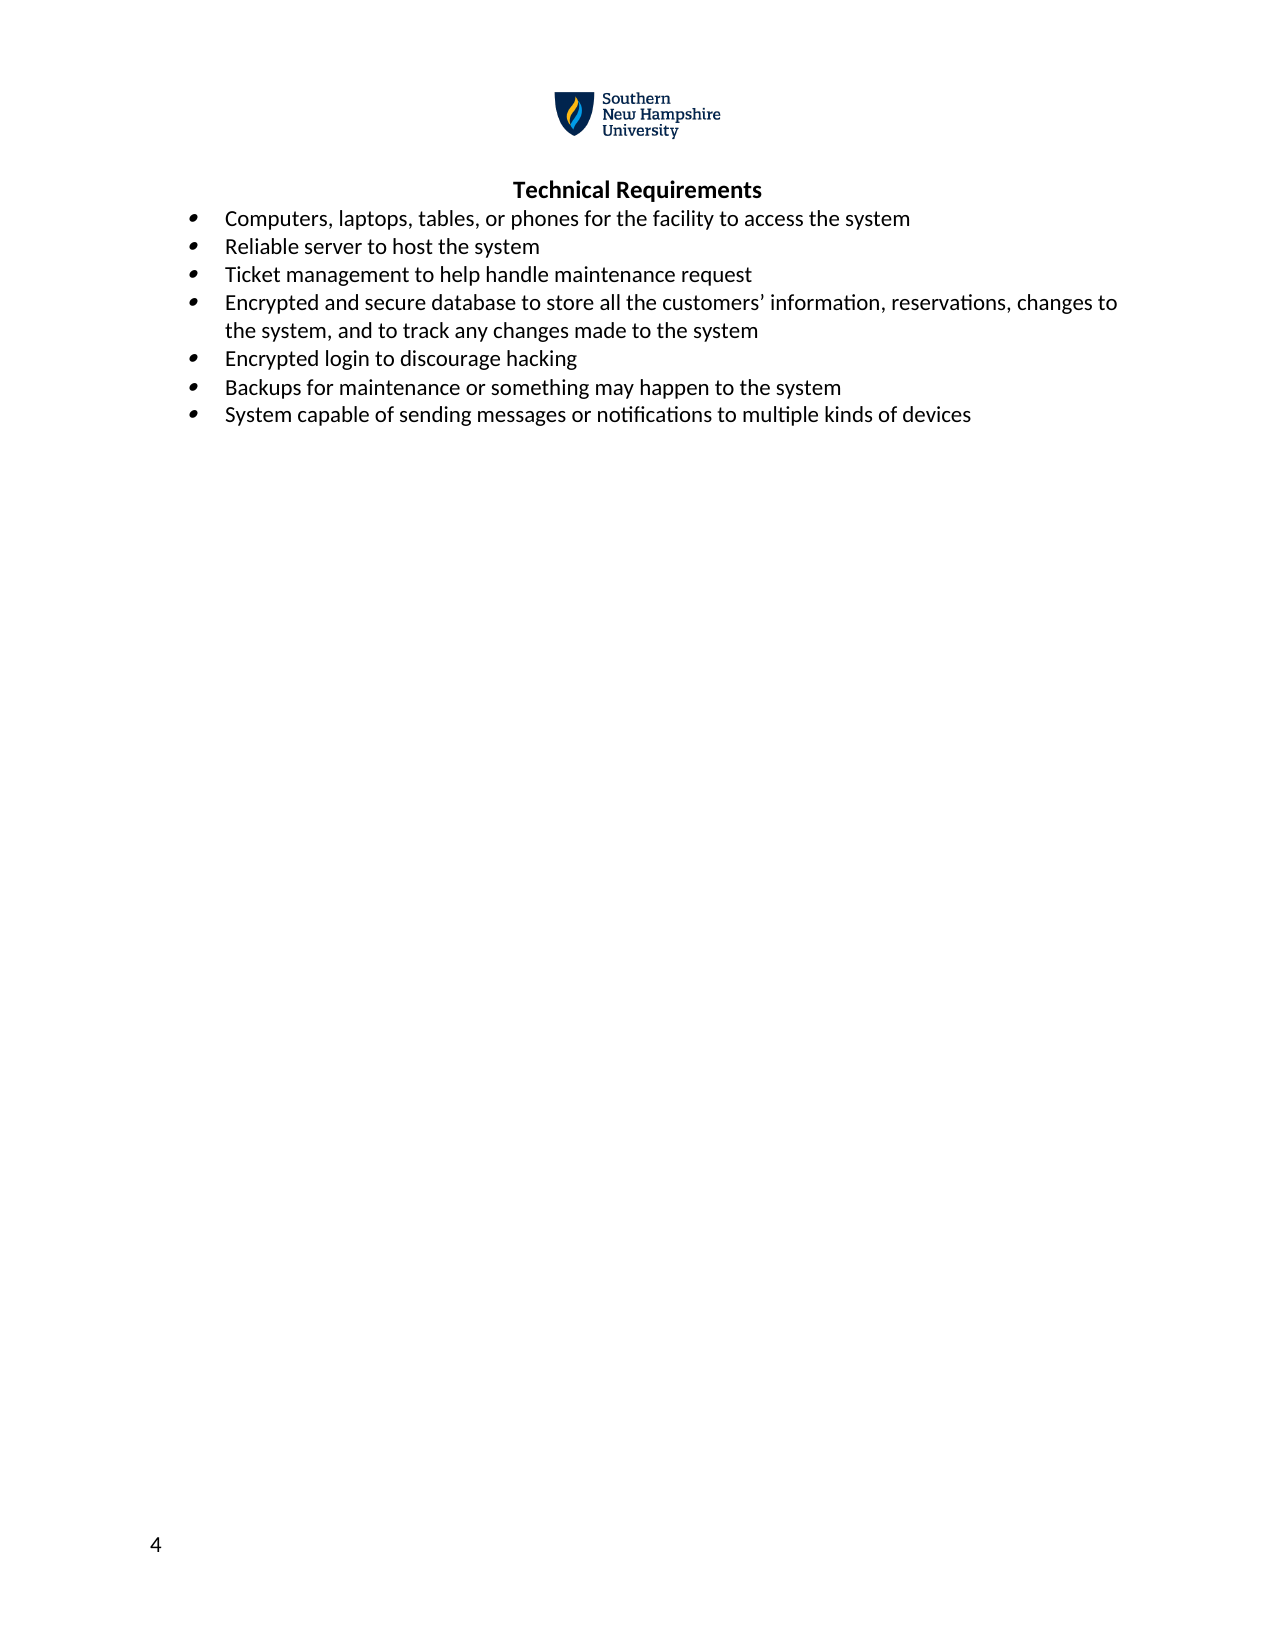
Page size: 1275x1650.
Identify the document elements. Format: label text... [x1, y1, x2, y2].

list Encrypted and secure database to store all the customers’ information, reservations, changes to the system, and to track any changes made to the system [187, 288, 1125, 344]
list Reliable server to host the system [187, 232, 1125, 261]
subtitle Technical Requirements [150, 174, 1125, 204]
list Computers, laptops, tables, or phones for the facility to access the system [187, 204, 1125, 232]
list Backups for maintenance or something may happen to the system [187, 373, 1125, 401]
list System capable of sending messages or notifications to multiple kinds of devices [187, 401, 1125, 429]
picture [546, 75, 729, 154]
list Encrypted login to discourage hacking [187, 344, 1125, 373]
list Ticket management to help handle maintenance request [187, 261, 1125, 288]
